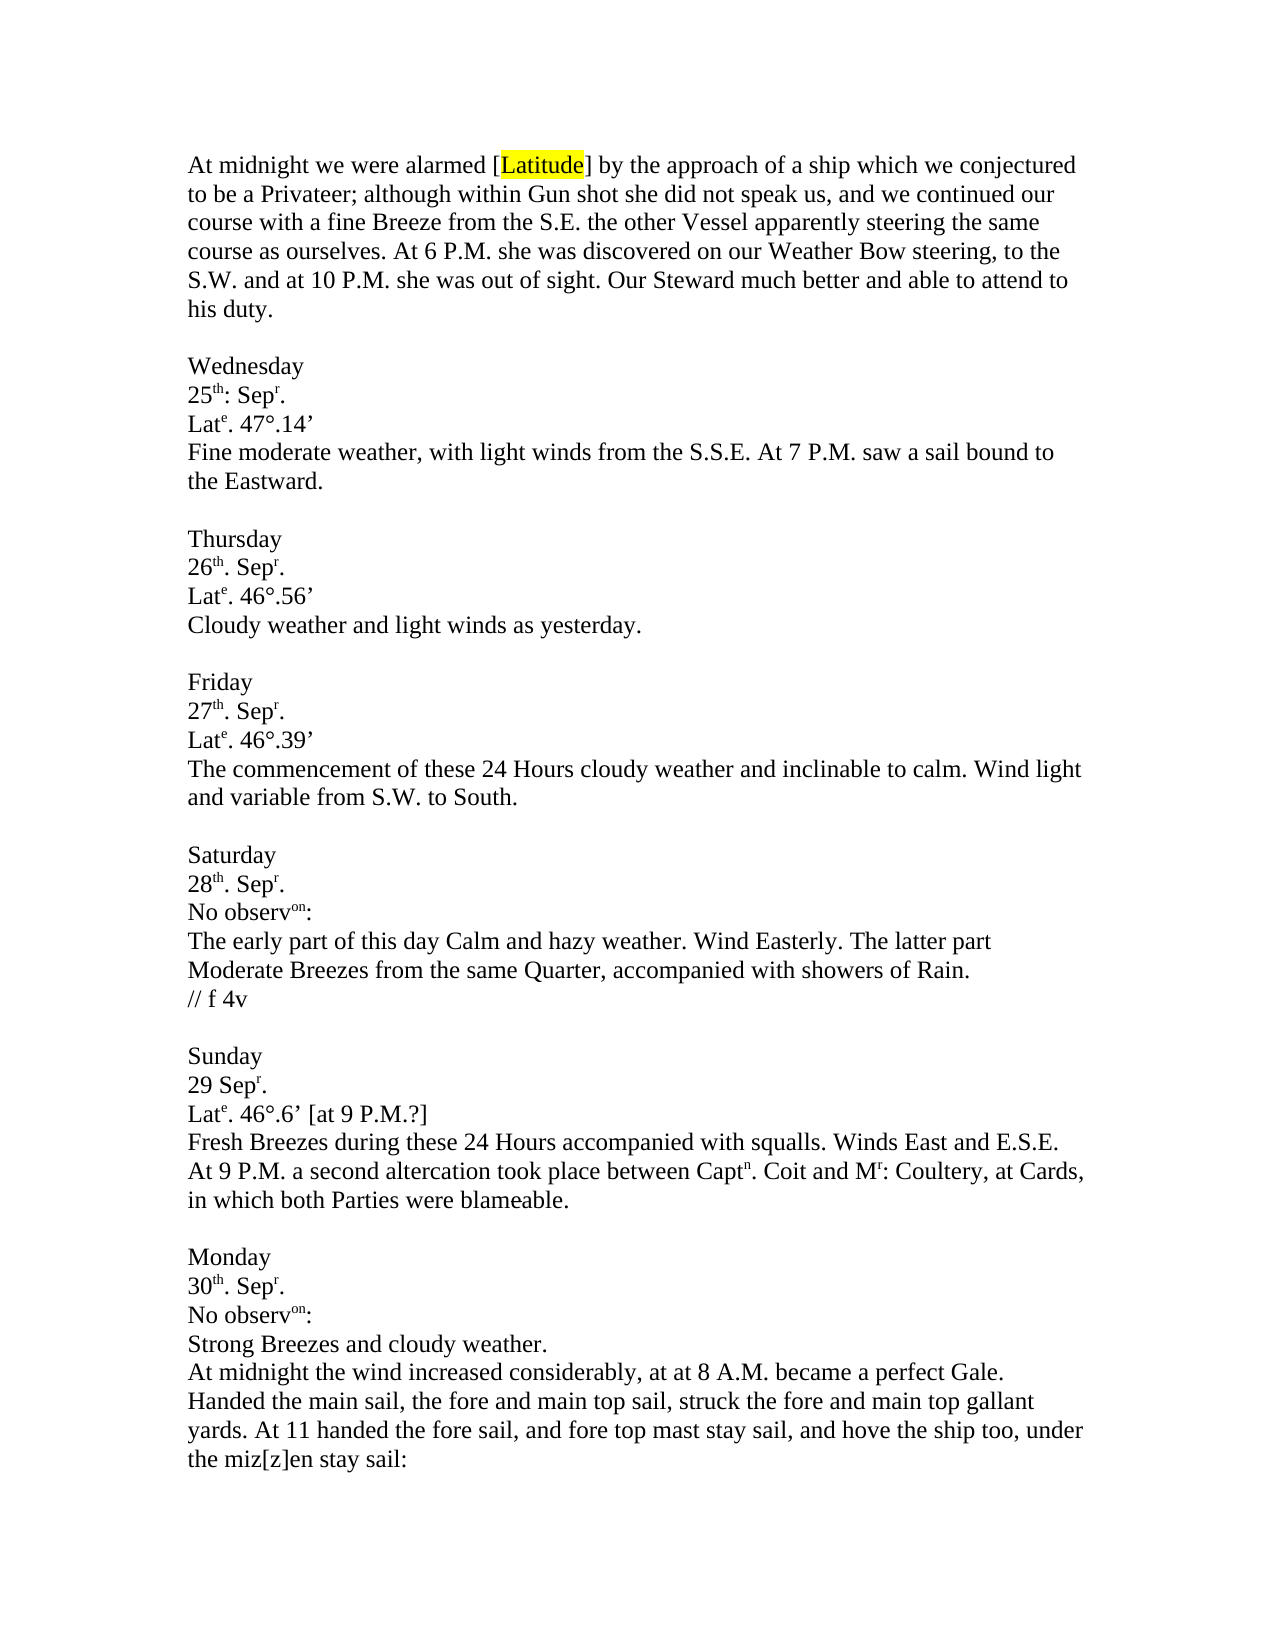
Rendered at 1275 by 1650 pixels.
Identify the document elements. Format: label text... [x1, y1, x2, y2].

text At midnight we were alarmed [Latitude] by the approach of a ship which we conjectured to be a Privateer; although within Gun shot she did not speak us, and we continued our course with a fine Breeze from the S.E. the other Vessel apparently steering the same course as ourselves. At 6 P.M. she was discovered on our Weather Bow steering, to the S.W. and at 10 P.M. she was out of sight. Our Steward much better and able to attend to his duty. [187, 150, 1087, 322]
text 27th. Sepr. [187, 696, 1087, 725]
text Fine moderate weather, with light winds from the S.S.E. At 7 P.M. saw a sail bound to the Eastward. [187, 437, 1087, 495]
text Late. 47°.14’ [187, 409, 1087, 437]
text Fresh Breezes during these 24 Hours accompanied with squalls. Winds East and E.S.E. At 9 P.M. a second altercation took place between Captn. Coit and Mr: Coultery, at Cards, in which both Parties were blameable. [187, 1127, 1087, 1214]
text Sunday [187, 1041, 1087, 1070]
text Wednesday [187, 351, 1087, 380]
text No observon: [187, 897, 1087, 926]
text Friday [187, 667, 1087, 696]
text No observon: [187, 1300, 1087, 1329]
text Monday [187, 1242, 1087, 1271]
text Cloudy weather and light winds as yesterday. [187, 610, 1087, 639]
text Late. 46°.6’ [at 9 P.M.?] [187, 1099, 1087, 1127]
text 29 Sepr. [187, 1070, 1087, 1099]
text Late. 46°.56’ [187, 581, 1087, 610]
text // f 4v [187, 984, 1087, 1012]
text Late. 46°.39’ [187, 725, 1087, 754]
text 25th: Sepr. [187, 380, 1087, 409]
text 30th. Sepr. [187, 1271, 1087, 1300]
text The early part of this day Calm and hazy weather. Wind Easterly. The latter part Moderate Breezes from the same Quarter, accompanied with showers of Rain. [187, 926, 1087, 984]
text Strong Breezes and cloudy weather. [187, 1329, 1087, 1357]
text 26th. Sepr. [187, 552, 1087, 581]
text At midnight the wind increased considerably, at at 8 A.M. became a perfect Gale. [187, 1357, 1087, 1386]
text 28th. Sepr. [187, 869, 1087, 897]
text Saturday [187, 840, 1087, 869]
text The commencement of these 24 Hours cloudy weather and inclinable to calm. Wind light and variable from S.W. to South. [187, 754, 1087, 811]
text Handed the main sail, the fore and main top sail, struck the fore and main top gallant yards. At 11 handed the fore sail, and fore top mast stay sail, and hove the ship too, under the miz[z]en stay sail: [187, 1386, 1087, 1472]
text Thursday [187, 524, 1087, 552]
